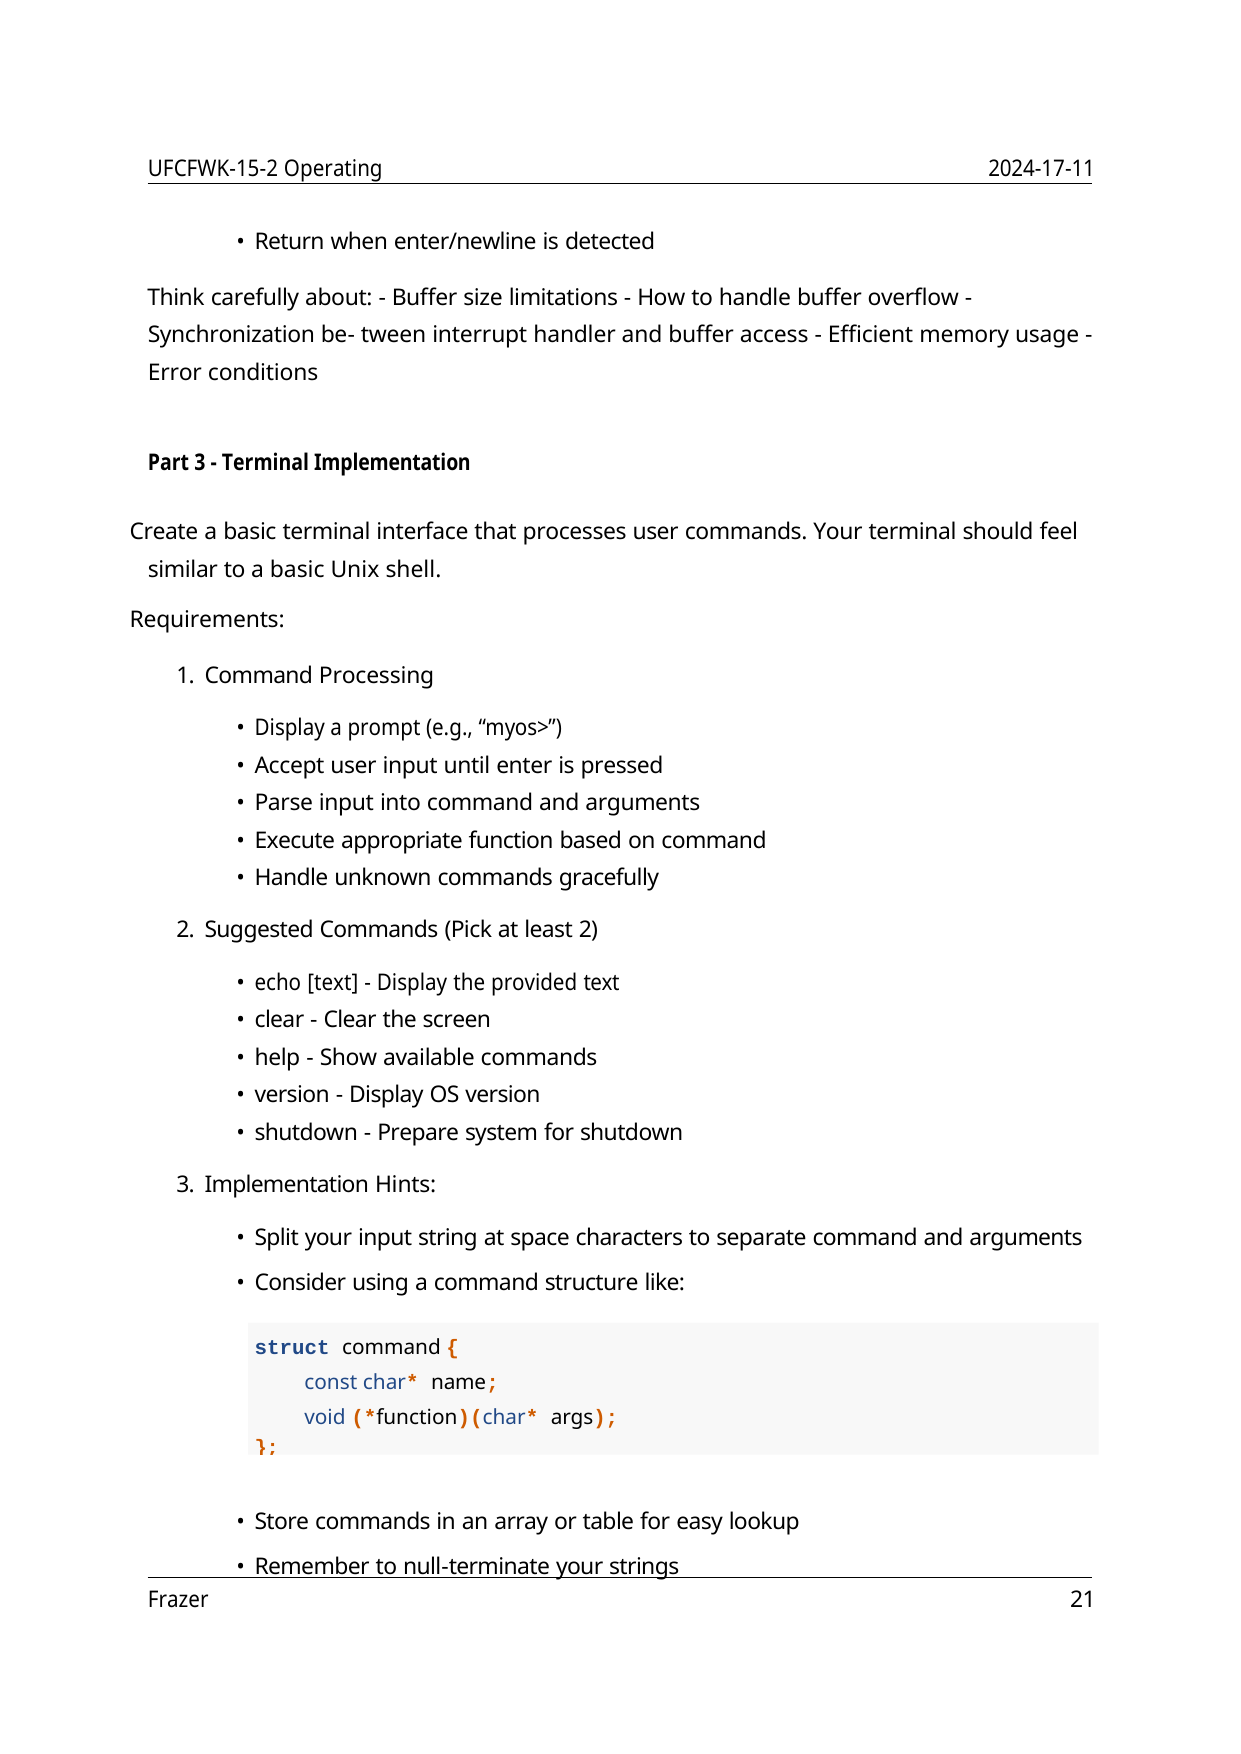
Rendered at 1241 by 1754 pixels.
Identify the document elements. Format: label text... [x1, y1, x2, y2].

list Execute appropriate function based on command [236, 823, 1107, 855]
list Split your input string at space characters to separate command and arguments [236, 1220, 1107, 1252]
list Suggested Commands (Pick at least 2) [176, 913, 1107, 945]
text Create a basic terminal interface that processes user commands. Your terminal should feel similar to a basic Unix shell. [129, 515, 1093, 584]
list Implementation Hints: [176, 1168, 1107, 1199]
list clear ‑ Clear the screen [236, 1003, 1107, 1034]
list Accept user input until enter is pressed [236, 749, 1107, 780]
list Handle unknown commands gracefully [236, 861, 1107, 892]
text Think carefully about: ‑ Buffer size limitations ‑ How to handle buffer overflow ‑ Synchronization be‑ tween interrupt handler and buffer access ‑ Efficient memory usage ‑ Error conditions [147, 281, 1107, 387]
subtitle Part 3 ‑ Terminal Implementation [148, 446, 1107, 477]
list Remember to null‑terminate your strings [236, 1550, 1107, 1581]
list echo [text] ‑ Display the provided text [236, 966, 1107, 997]
list Return when enter/newline is detected [236, 225, 1107, 256]
list Parse input into command and arguments [236, 786, 1107, 817]
list Consider using a command structure like: [236, 1266, 1107, 1297]
list Display a prompt (e.g., “myos>”) [236, 711, 1107, 742]
list version ‑ Display OS version [236, 1078, 1107, 1109]
list Command Processing [176, 659, 1107, 690]
list Store commands in an array or table for easy lookup [236, 1504, 1107, 1536]
text Requirements: [129, 603, 1107, 634]
list help ‑ Show available commands [236, 1041, 1107, 1072]
list shutdown ‑ Prepare system for shutdown [236, 1116, 1107, 1147]
